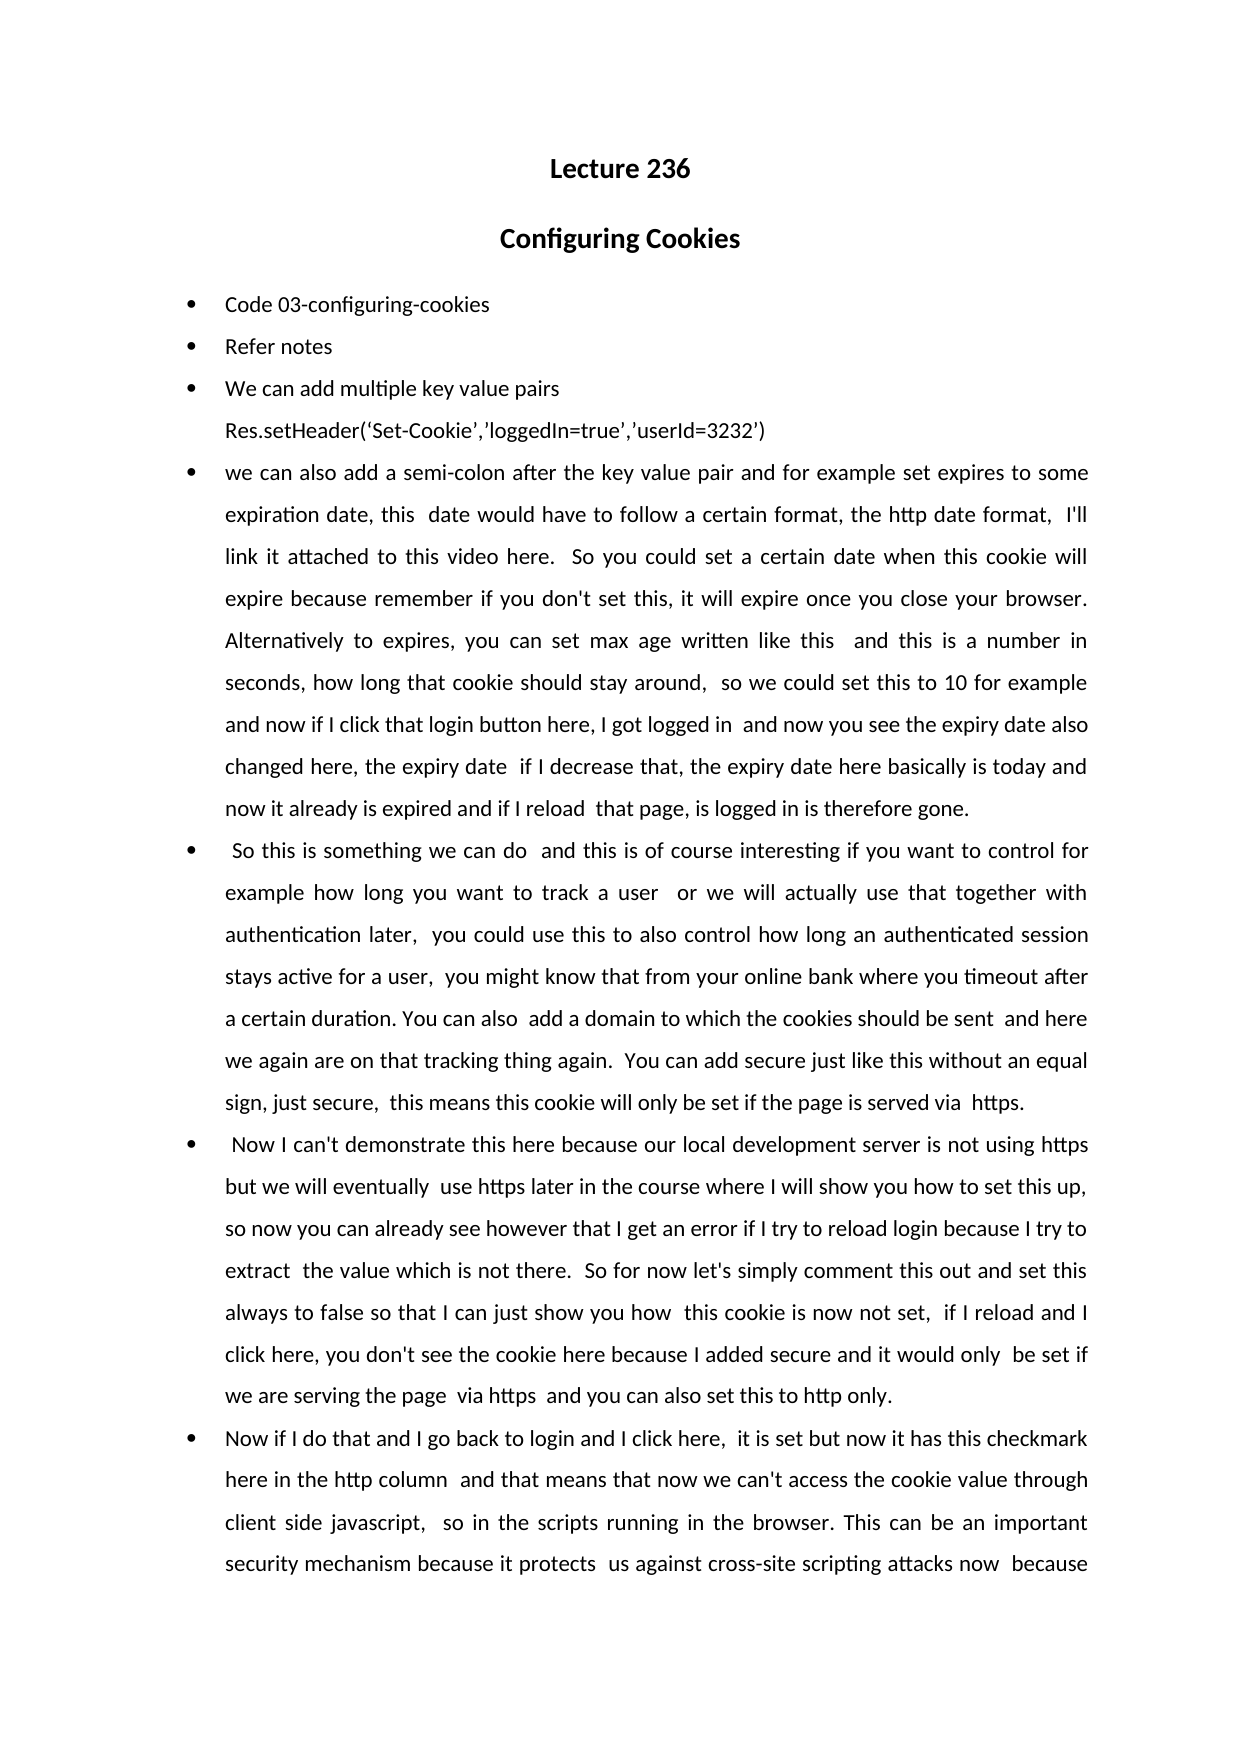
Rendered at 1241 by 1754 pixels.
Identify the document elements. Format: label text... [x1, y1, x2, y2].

list Res.setHeader(‘Set-Cookie’,’loggedIn=true’,’userId=3232’) [225, 416, 1090, 444]
list So this is something we can do and this is of course interesting if you want to control for example how long you want to track a user or we will actually use that together with authentication later, you could use this to also control how long an authenticated session stays active for a user, you might know that from your online bank where you timeout after a certain duration. You can also add a domain to which the cookies should be sent and here we again are on that tracking thing again. You can add secure just like this without an equal sign, just secure, this means this cookie will only be set if the page is served via https. [187, 836, 1090, 1116]
text Lecture 236 [150, 150, 1090, 186]
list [187, 1424, 1090, 1578]
list Code 03-configuring-cookies [187, 290, 1090, 318]
text Configuring Cookies [150, 220, 1090, 256]
list Refer notes [187, 332, 1090, 360]
list We can add multiple key value pairs [187, 374, 1090, 402]
list Now I can't demonstrate this here because our local development server is not using https but we will eventually use https later in the course where I will show you how to set this up, so now you can already see however that I get an error if I try to reload login because I try to extract the value which is not there. So for now let's simply comment this out and set this always to false so that I can just show you how this cookie is now not set, if I reload and I click here, you don't see the cookie here because I added secure and it would only be set if we are serving the page via https and you can also set this to http only. [187, 1130, 1090, 1410]
list we can also add a semi-colon after the key value pair and for example set expires to some expiration date, this date would have to follow a certain format, the http date format, I'll link it attached to this video here. So you could set a certain date when this cookie will expire because remember if you don't set this, it will expire once you close your browser. Alternatively to expires, you can set max age written like this and this is a number in seconds, how long that cookie should stay around, so we could set this to 10 for example and now if I click that login button here, I got logged in and now you see the expiry date also changed here, the expiry date if I decrease that, the expiry date here basically is today and now it already is expired and if I reload that page, is logged in is therefore gone. [187, 458, 1090, 822]
